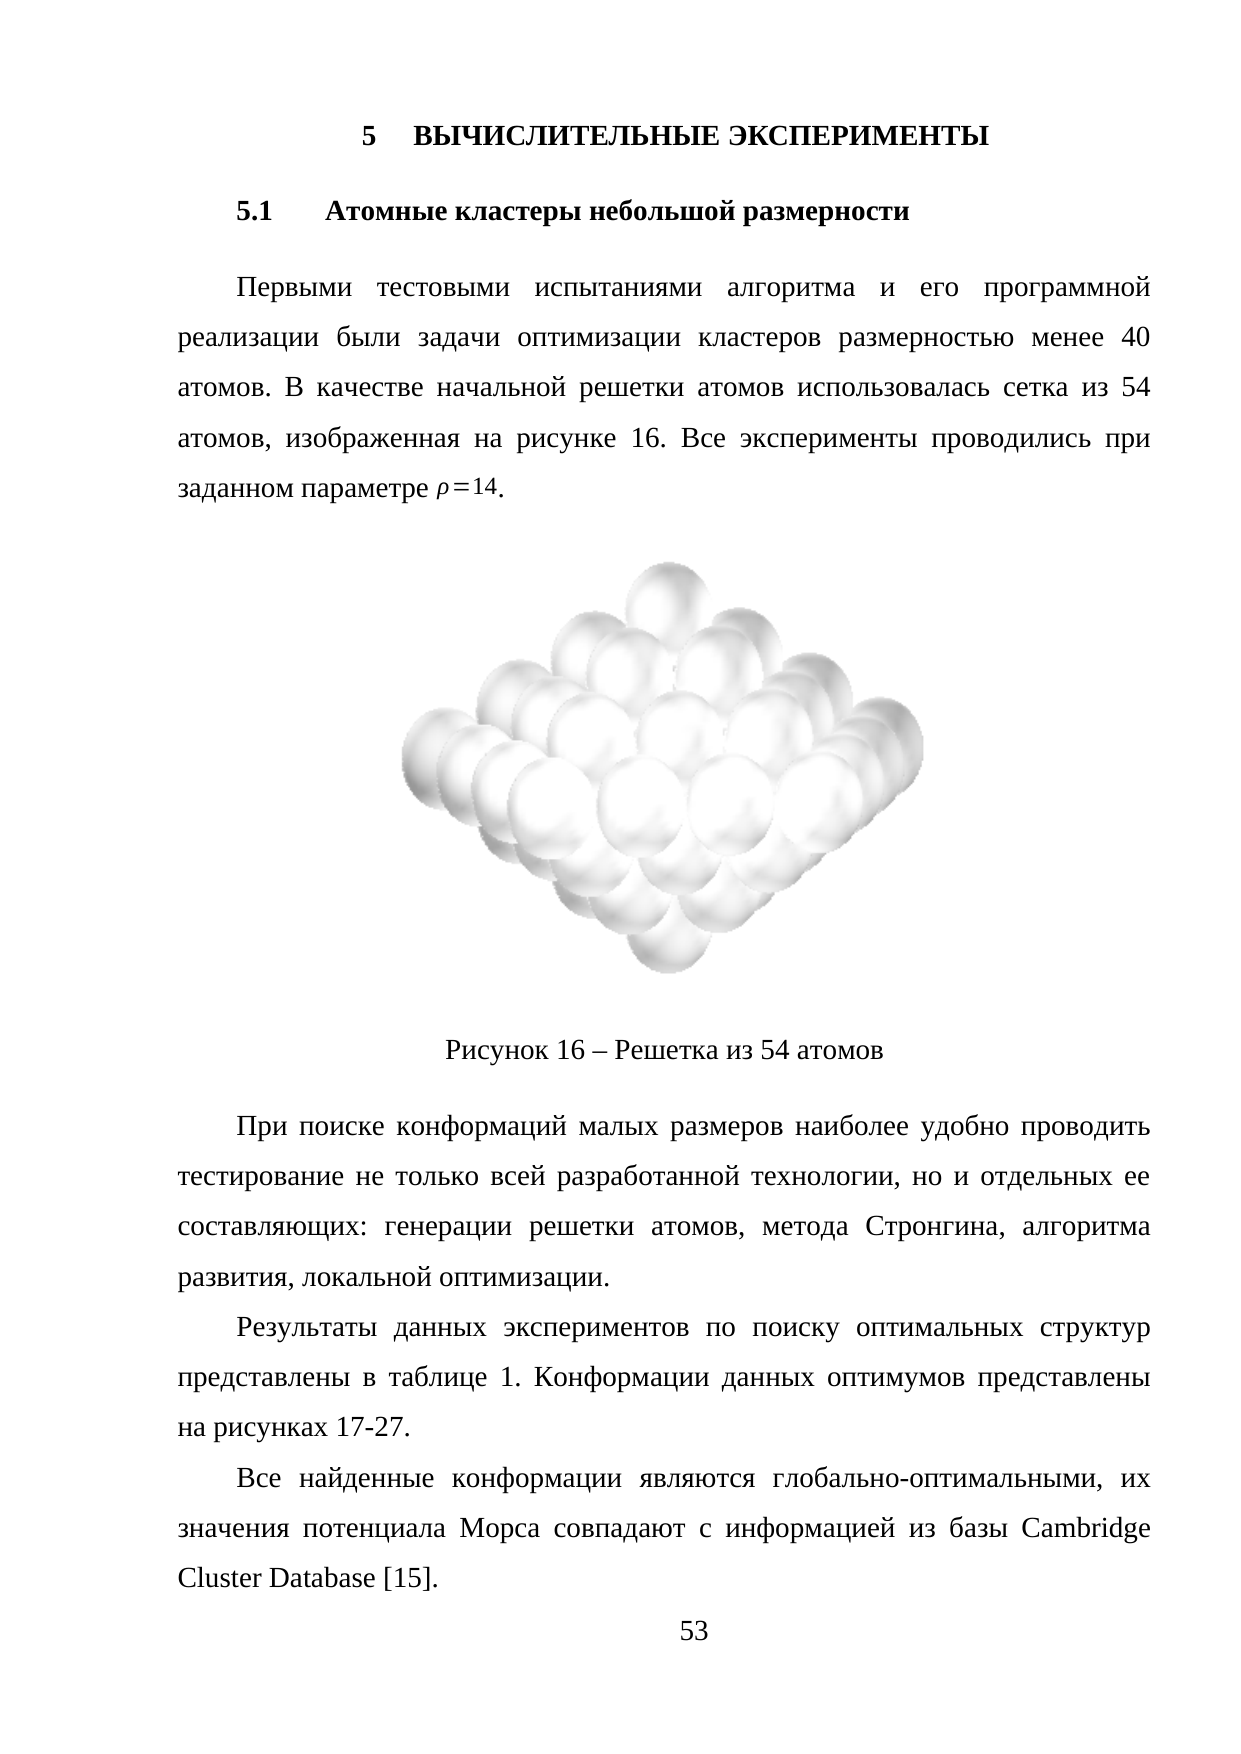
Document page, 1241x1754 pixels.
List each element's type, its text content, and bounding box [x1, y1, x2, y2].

picture [360, 520, 969, 1016]
subtitle Вычислительные эксперименты [207, 118, 1152, 152]
text Рисунок 16 – Решетка из 54 атомов [177, 1032, 1152, 1066]
subtitle Атомные кластеры небольшой размерности [236, 193, 1152, 227]
text При поиске конформаций малых размеров наиболее удобно проводить тестирование не только всей разработанной технологии, но и отдельных ее составляющих: генерации решетки атомов, метода Стронгина, алгоритма развития, локальной оптимизации. [177, 1108, 1152, 1292]
text Первыми тестовыми испытаниями алгоритма и его программной реализации были задачи оптимизации кластеров размерностью менее 40 атомов. В качестве начальной решетки атомов использовалась сетка из 54 атомов, изображенная на рисунке 16. Все эксперименты проводились при заданном параметре . [177, 269, 1152, 503]
text Результаты данных экспериментов по поиску оптимальных структур представлены в таблице 1. Конформации данных оптимумов представлены на рисунках 17-27. [177, 1309, 1152, 1443]
text Все найденные конформации являются глобально-оптимальными, их значения потенциала Морса совпадают с информацией из базы Cambridge Cluster Database [15]. [177, 1460, 1152, 1594]
